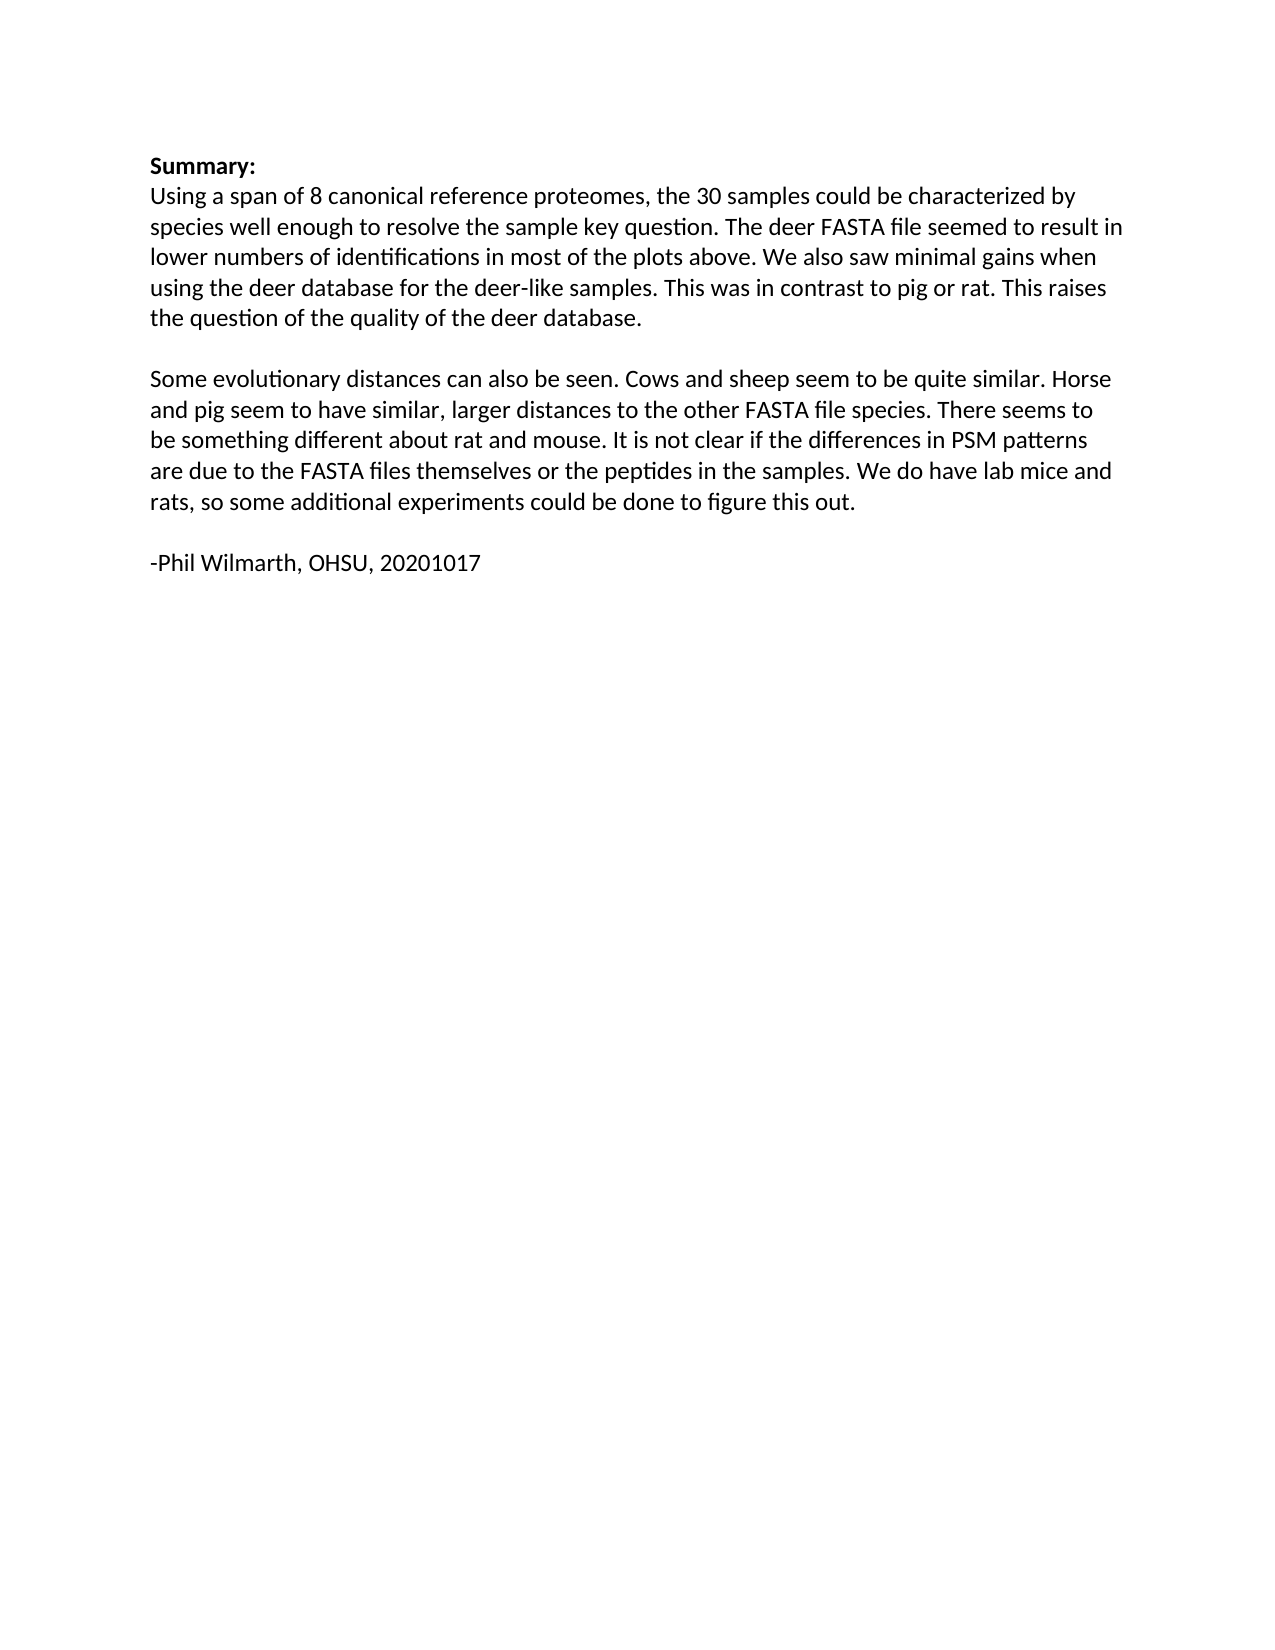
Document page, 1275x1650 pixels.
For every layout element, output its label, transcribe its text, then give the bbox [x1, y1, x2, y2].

text Summary: [150, 150, 1125, 181]
text -Phil Wilmarth, OHSU, 20201017 [150, 547, 1125, 577]
text Some evolutionary distances can also be seen. Cows and sheep seem to be quite similar. Horse and pig seem to have similar, larger distances to the other FASTA file species. There seems to be something different about rat and mouse. It is not clear if the differences in PSM patterns are due to the FASTA files themselves or the peptides in the samples. We do have lab mice and rats, so some additional experiments could be done to figure this out. [150, 364, 1125, 516]
text Using a span of 8 canonical reference proteomes, the 30 samples could be characterized by species well enough to resolve the sample key question. The deer FASTA file seemed to result in lower numbers of identifications in most of the plots above. We also saw minimal gains when using the deer database for the deer-like samples. This was in contrast to pig or rat. This raises the question of the quality of the deer database. [150, 181, 1125, 333]
